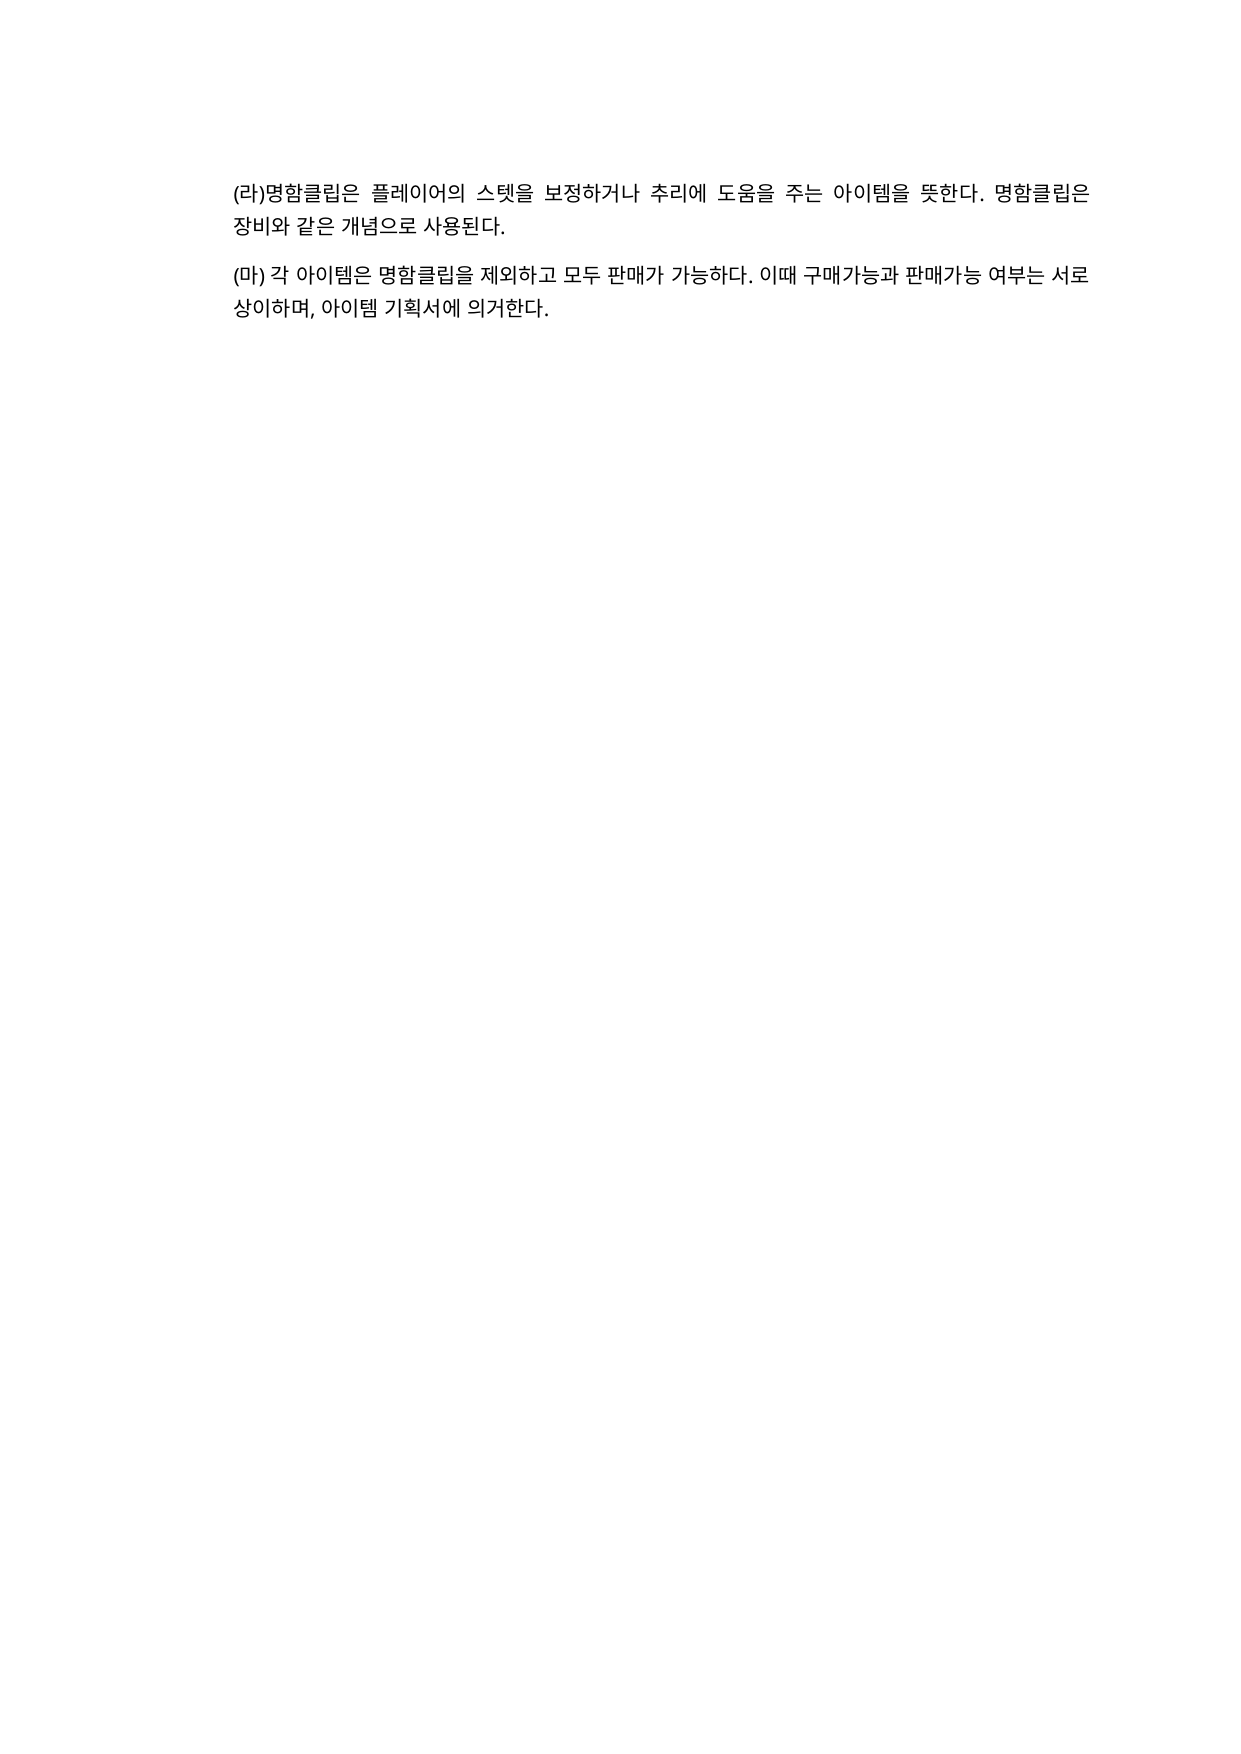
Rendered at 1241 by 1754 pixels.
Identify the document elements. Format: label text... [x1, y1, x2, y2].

text (라)명함클립은 플레이어의 스텟을 보정하거나 추리에 도움을 주는 아이템을 뜻한다. 명함클립은 장비와 같은 개념으로 사용된다. [233, 177, 1090, 240]
text (마) 각 아이템은 명함클립을 제외하고 모두 판매가 가능하다. 이때 구매가능과 판매가능 여부는 서로 상이하며, 아이템 기획서에 의거한다. [233, 259, 1090, 322]
